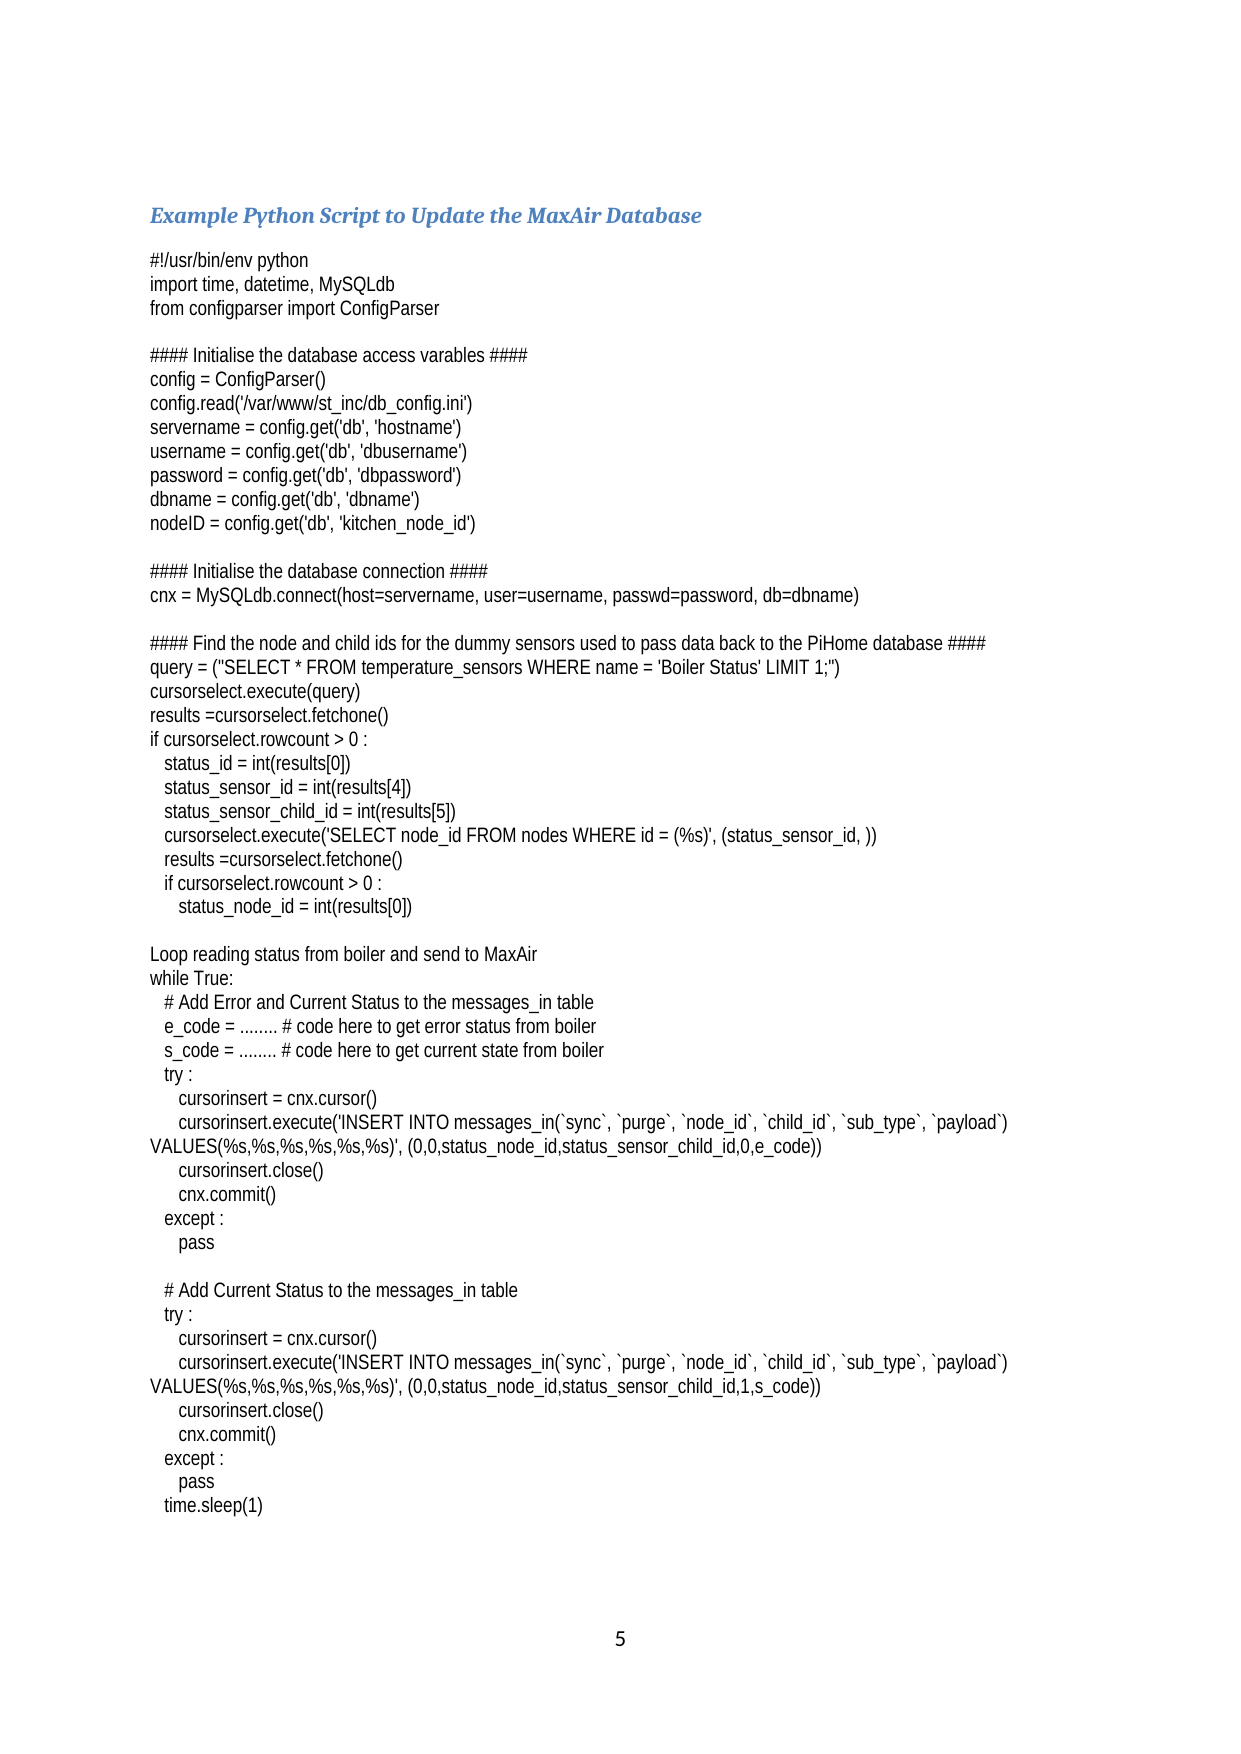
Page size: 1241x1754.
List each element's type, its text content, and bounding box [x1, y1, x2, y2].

text except : [150, 1446, 1090, 1469]
text # Add Current Status to the messages_in table [150, 1278, 1090, 1302]
text cursorinsert = cnx.cursor() [150, 1326, 1090, 1350]
text status_node_id = int(results[0]) [150, 894, 1090, 918]
text cursorselect.execute('SELECT node_id FROM nodes WHERE id = (%s)', (status_sensor_id, )) [150, 823, 1090, 847]
text config.read('/var/www/st_inc/db_config.ini') [150, 391, 1090, 415]
text cnx.commit() [150, 1182, 1090, 1206]
text config = ConfigParser() [150, 367, 1090, 391]
text username = config.get('db', 'dbusername') [150, 439, 1090, 463]
text #!/usr/bin/env python [150, 248, 1090, 272]
text #### Initialise the database access varables #### [150, 343, 1090, 367]
text try : [150, 1302, 1090, 1326]
text pass [150, 1469, 1090, 1493]
text cursorinsert.close() [150, 1158, 1090, 1182]
text pass [150, 1230, 1090, 1254]
text cursorinsert.close() [150, 1398, 1090, 1422]
text except : [150, 1206, 1090, 1230]
text import time, datetime, MySQLdb [150, 272, 1090, 296]
text # Add Error and Current Status to the messages_in table [150, 990, 1090, 1014]
text time.sleep(1) [150, 1493, 1090, 1517]
text cursorselect.execute(query) [150, 679, 1090, 703]
text results =cursorselect.fetchone() [150, 847, 1090, 871]
text cursorinsert = cnx.cursor() [150, 1086, 1090, 1110]
text nodeID = config.get('db', 'kitchen_node_id') [150, 511, 1090, 535]
text query = ("SELECT * FROM temperature_sensors WHERE name = 'Boiler Status' LIMIT 1;") [150, 655, 1090, 679]
text try : [150, 1062, 1090, 1086]
subtitle Example Python Script to Update the MaxAir Database [150, 203, 1090, 229]
text cnx.commit() [150, 1422, 1090, 1446]
text password = config.get('db', 'dbpassword') [150, 463, 1090, 487]
text cursorinsert.execute('INSERT INTO messages_in(`sync`, `purge`, `node_id`, `child_id`, `sub_type`, `payload`) VALUES(%s,%s,%s,%s,%s,%s)', (0,0,status_node_id,status_sensor_child_id,1,s_code)) [150, 1350, 1090, 1398]
text s_code = ........ # code here to get current state from boiler [150, 1038, 1090, 1062]
text dbname = config.get('db', 'dbname') [150, 487, 1090, 511]
text status_id = int(results[0]) [150, 751, 1090, 775]
text status_sensor_id = int(results[4]) [150, 775, 1090, 799]
text servername = config.get('db', 'hostname') [150, 415, 1090, 439]
text if cursorselect.rowcount > 0 : [150, 727, 1090, 751]
text if cursorselect.rowcount > 0 : [150, 871, 1090, 894]
text while True: [150, 966, 1090, 990]
text e_code = ........ # code here to get error status from boiler [150, 1014, 1090, 1038]
text #### Find the node and child ids for the dummy sensors used to pass data back to the PiHome database #### [150, 631, 1090, 655]
text results =cursorselect.fetchone() [150, 703, 1090, 727]
text status_sensor_child_id = int(results[5]) [150, 799, 1090, 823]
text Loop reading status from boiler and send to MaxAir [150, 942, 1090, 966]
text cursorinsert.execute('INSERT INTO messages_in(`sync`, `purge`, `node_id`, `child_id`, `sub_type`, `payload`) VALUES(%s,%s,%s,%s,%s,%s)', (0,0,status_node_id,status_sensor_child_id,0,e_code)) [150, 1110, 1090, 1158]
text from configparser import ConfigParser [150, 296, 1090, 319]
text cnx = MySQLdb.connect(host=servername, user=username, passwd=password, db=dbname) [150, 583, 1090, 607]
text #### Initialise the database connection #### [150, 559, 1090, 583]
